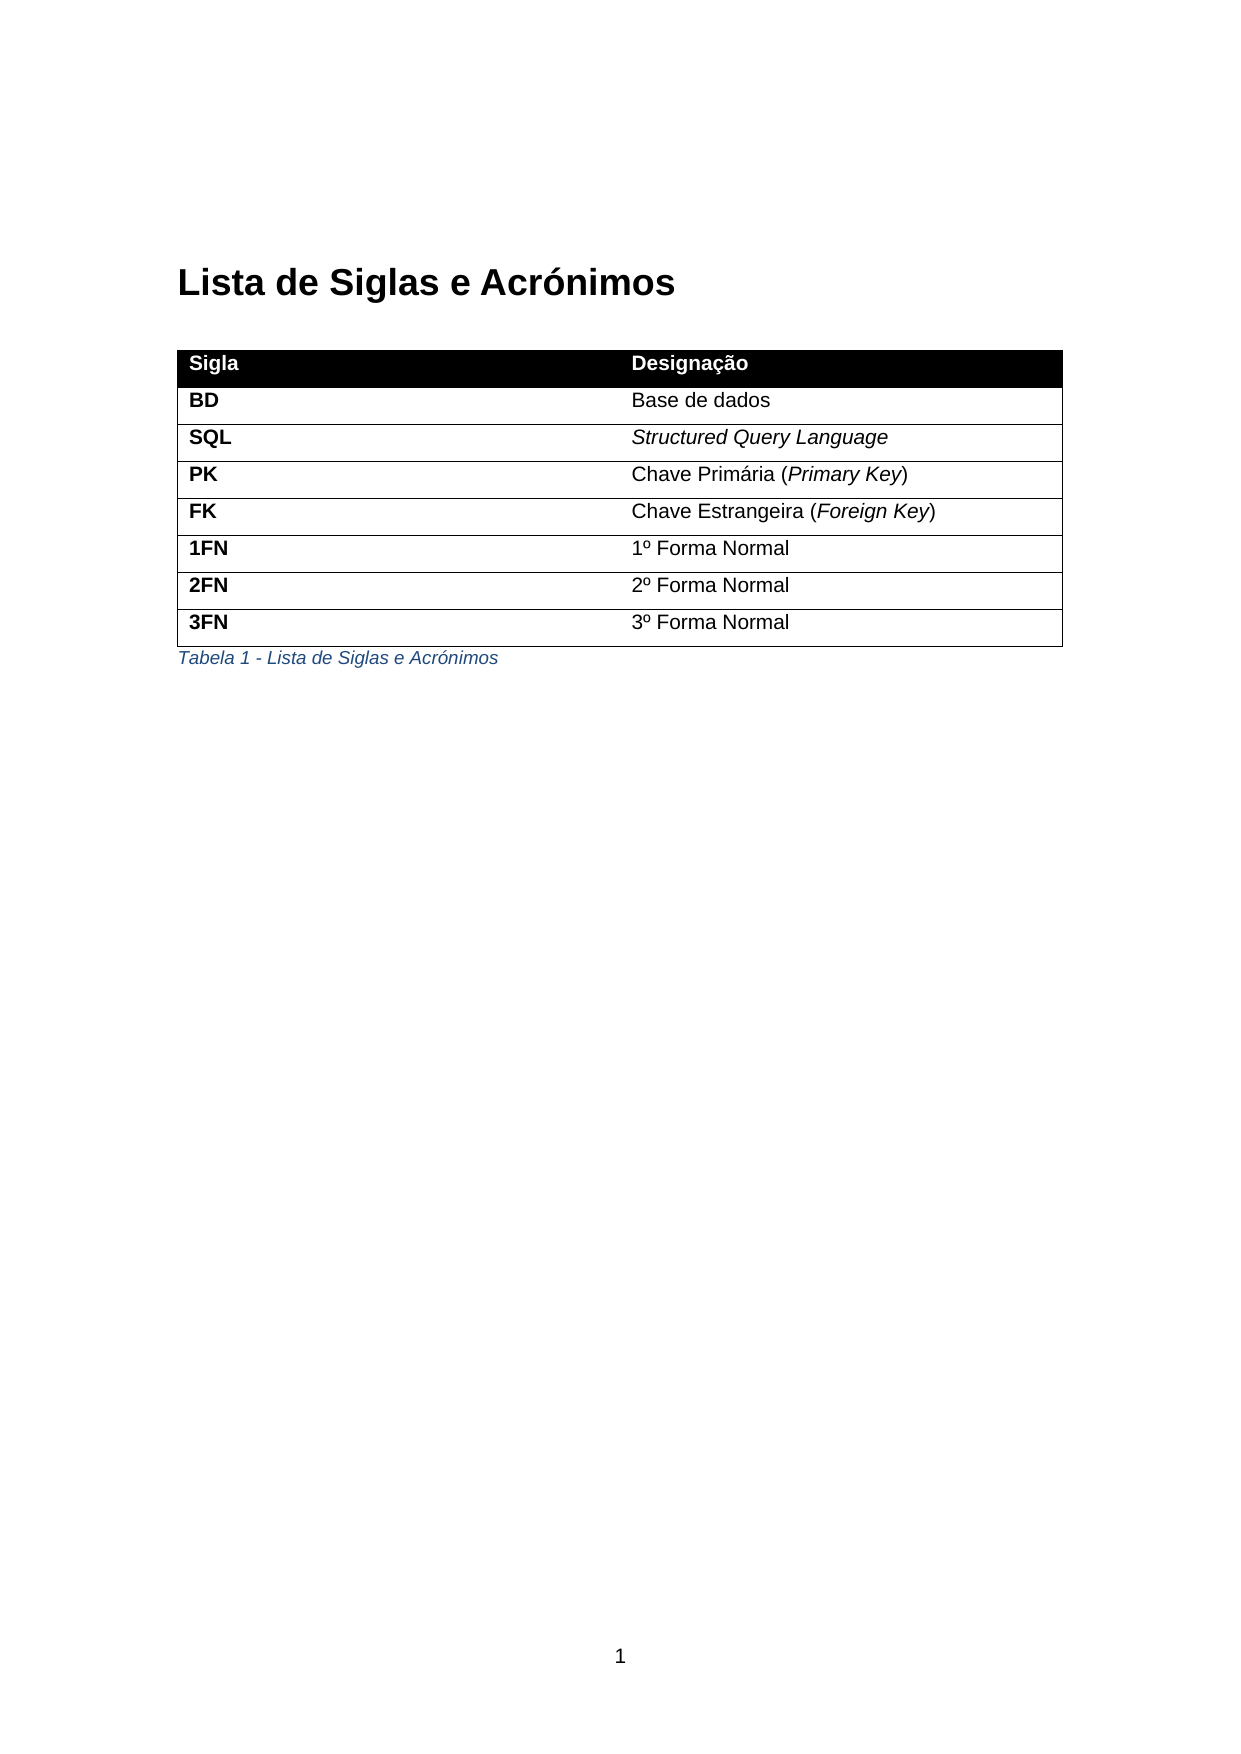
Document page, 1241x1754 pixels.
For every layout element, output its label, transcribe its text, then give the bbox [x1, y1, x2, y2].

table_cell Base de dados [620, 388, 1062, 424]
table_cell Structured Query Language [620, 425, 1062, 461]
table_cell Chave Estrangeira (Foreign Key) [620, 499, 1062, 535]
subtitle Lista de Siglas e Acrónimos [177, 260, 1063, 303]
table_cell 2º Forma Normal [620, 573, 1062, 609]
table_cell 3º Forma Normal [620, 610, 1062, 646]
table_cell 2FN [178, 573, 620, 609]
text Tabela 1 - Lista de Siglas e Acrónimos [177, 647, 1063, 668]
table_cell 3FN [178, 610, 620, 646]
table_cell 1º Forma Normal [620, 536, 1062, 572]
table_cell BD [178, 388, 620, 424]
table_cell PK [178, 462, 620, 498]
table_header Sigla [178, 351, 620, 387]
table_cell FK [178, 499, 620, 535]
table_cell SQL [178, 425, 620, 461]
table_header Designação [620, 351, 1062, 387]
table_cell Chave Primária (Primary Key) [620, 462, 1062, 498]
table_cell 1FN [178, 536, 620, 572]
